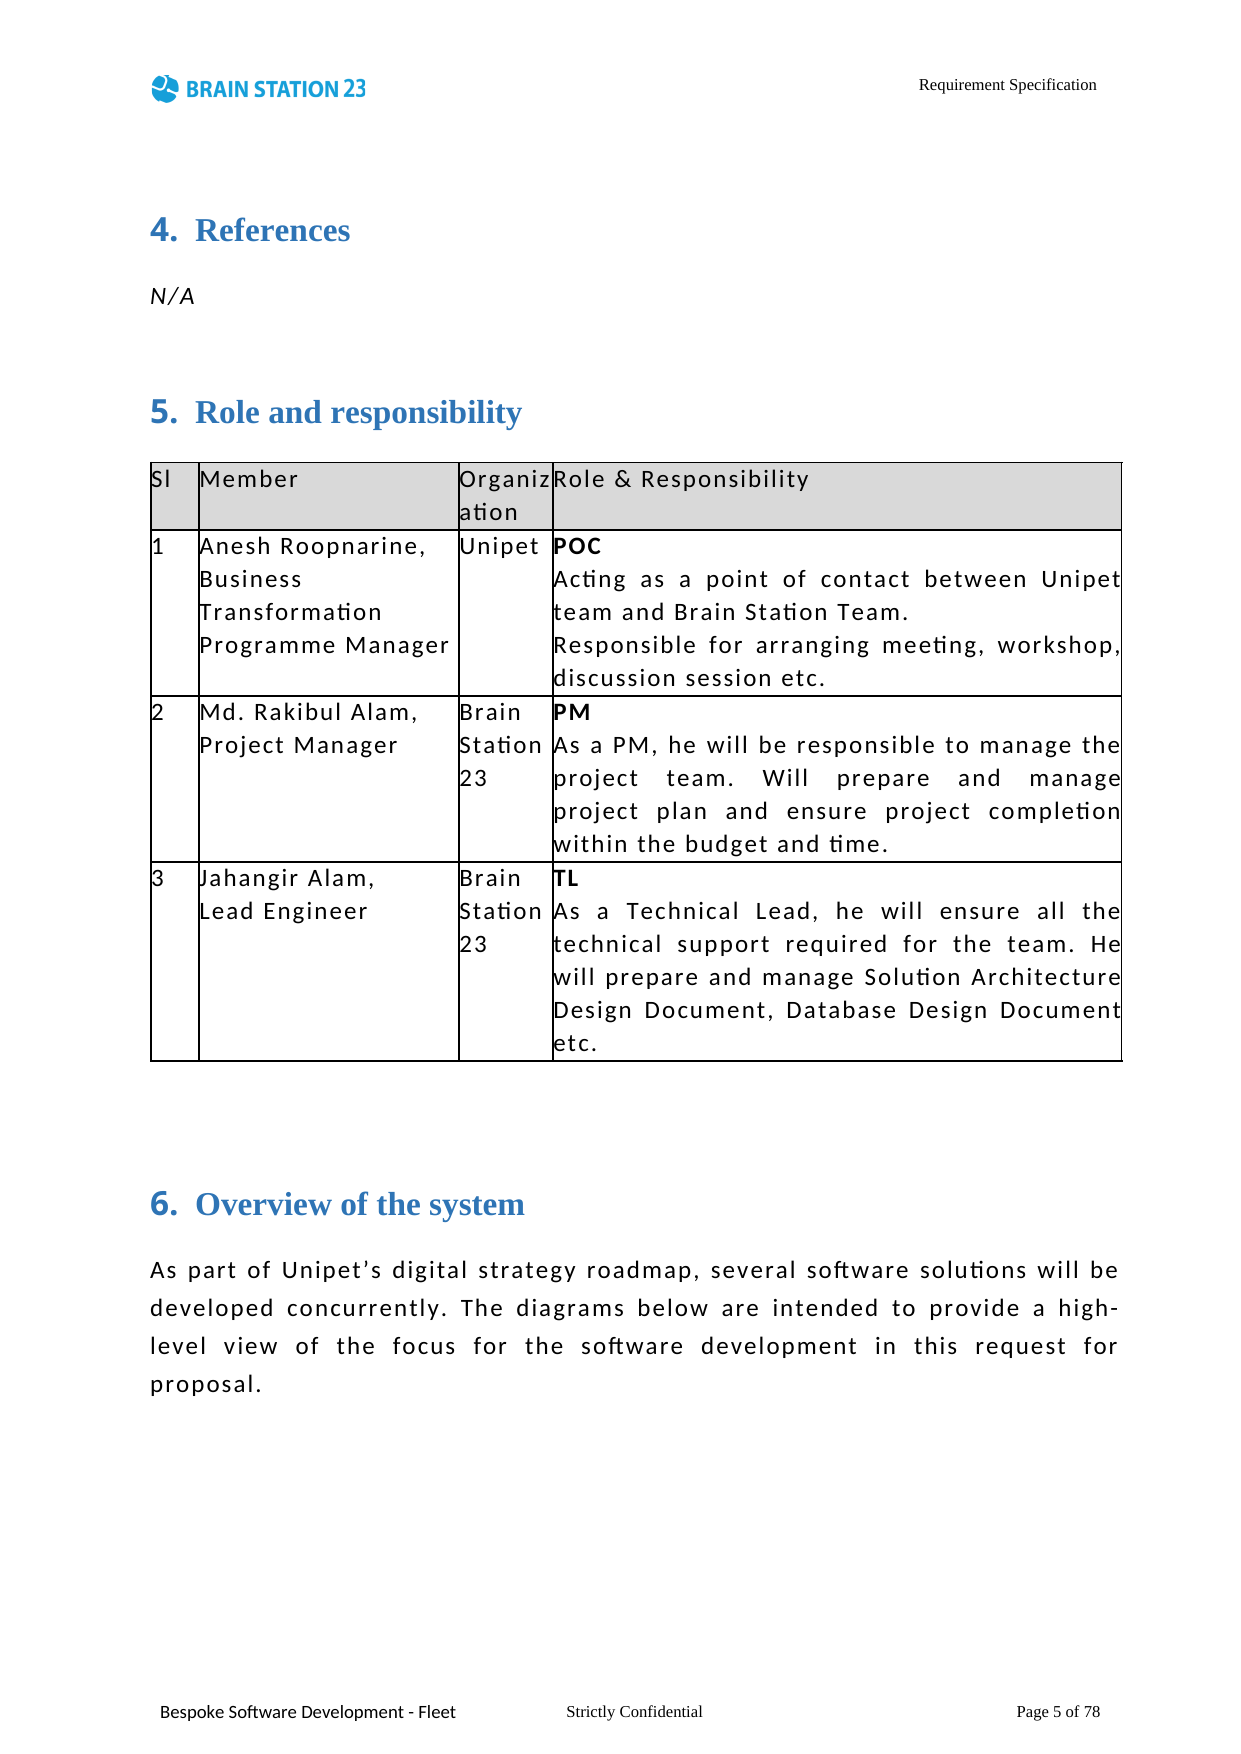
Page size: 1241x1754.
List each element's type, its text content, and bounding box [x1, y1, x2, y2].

table_cell PM As a PM, he will be responsible to manage the project team. Will prepare and manage project plan and ensure project completion within the budget and time. [554, 697, 1121, 861]
table_cell Brain Station 23 [460, 697, 552, 861]
picture [151, 75, 366, 103]
subtitle References [150, 206, 1120, 252]
table_header Organization [460, 463, 552, 529]
table_cell Jahangir Alam, Lead Engineer [200, 863, 458, 1060]
table_cell Brain Station 23 [460, 863, 552, 1060]
table_header Role & Responsibility [554, 463, 1121, 529]
table_cell 2 [152, 697, 198, 861]
subtitle Role and responsibility [150, 388, 1120, 433]
table_cell Md. Rakibul Alam, Project Manager [200, 697, 458, 861]
table_cell POC Acting as a point of contact between Unipet team and Brain Station Team. Responsible for arranging meeting, workshop, discussion session etc. [554, 531, 1121, 695]
subtitle Overview of the system [150, 1180, 1120, 1225]
text N/A [150, 280, 1120, 311]
table_cell Unipet [460, 531, 552, 695]
table_cell 3 [152, 863, 198, 1060]
table_header Sl [152, 463, 198, 529]
table_cell Anesh Roopnarine, Business Transformation Programme Manager [200, 531, 458, 695]
table_cell 1 [152, 531, 198, 695]
table_cell TL As a Technical Lead, he will ensure all the technical support required for the team. He will prepare and manage Solution Architecture Design Document, Database Design Document etc. [554, 863, 1121, 1060]
table_header Member [200, 463, 458, 529]
text As part of Unipet’s digital strategy roadmap, several software solutions will be developed concurrently. The diagrams below are intended to provide a high-level view of the focus for the software development in this request for proposal. [150, 1254, 1120, 1399]
